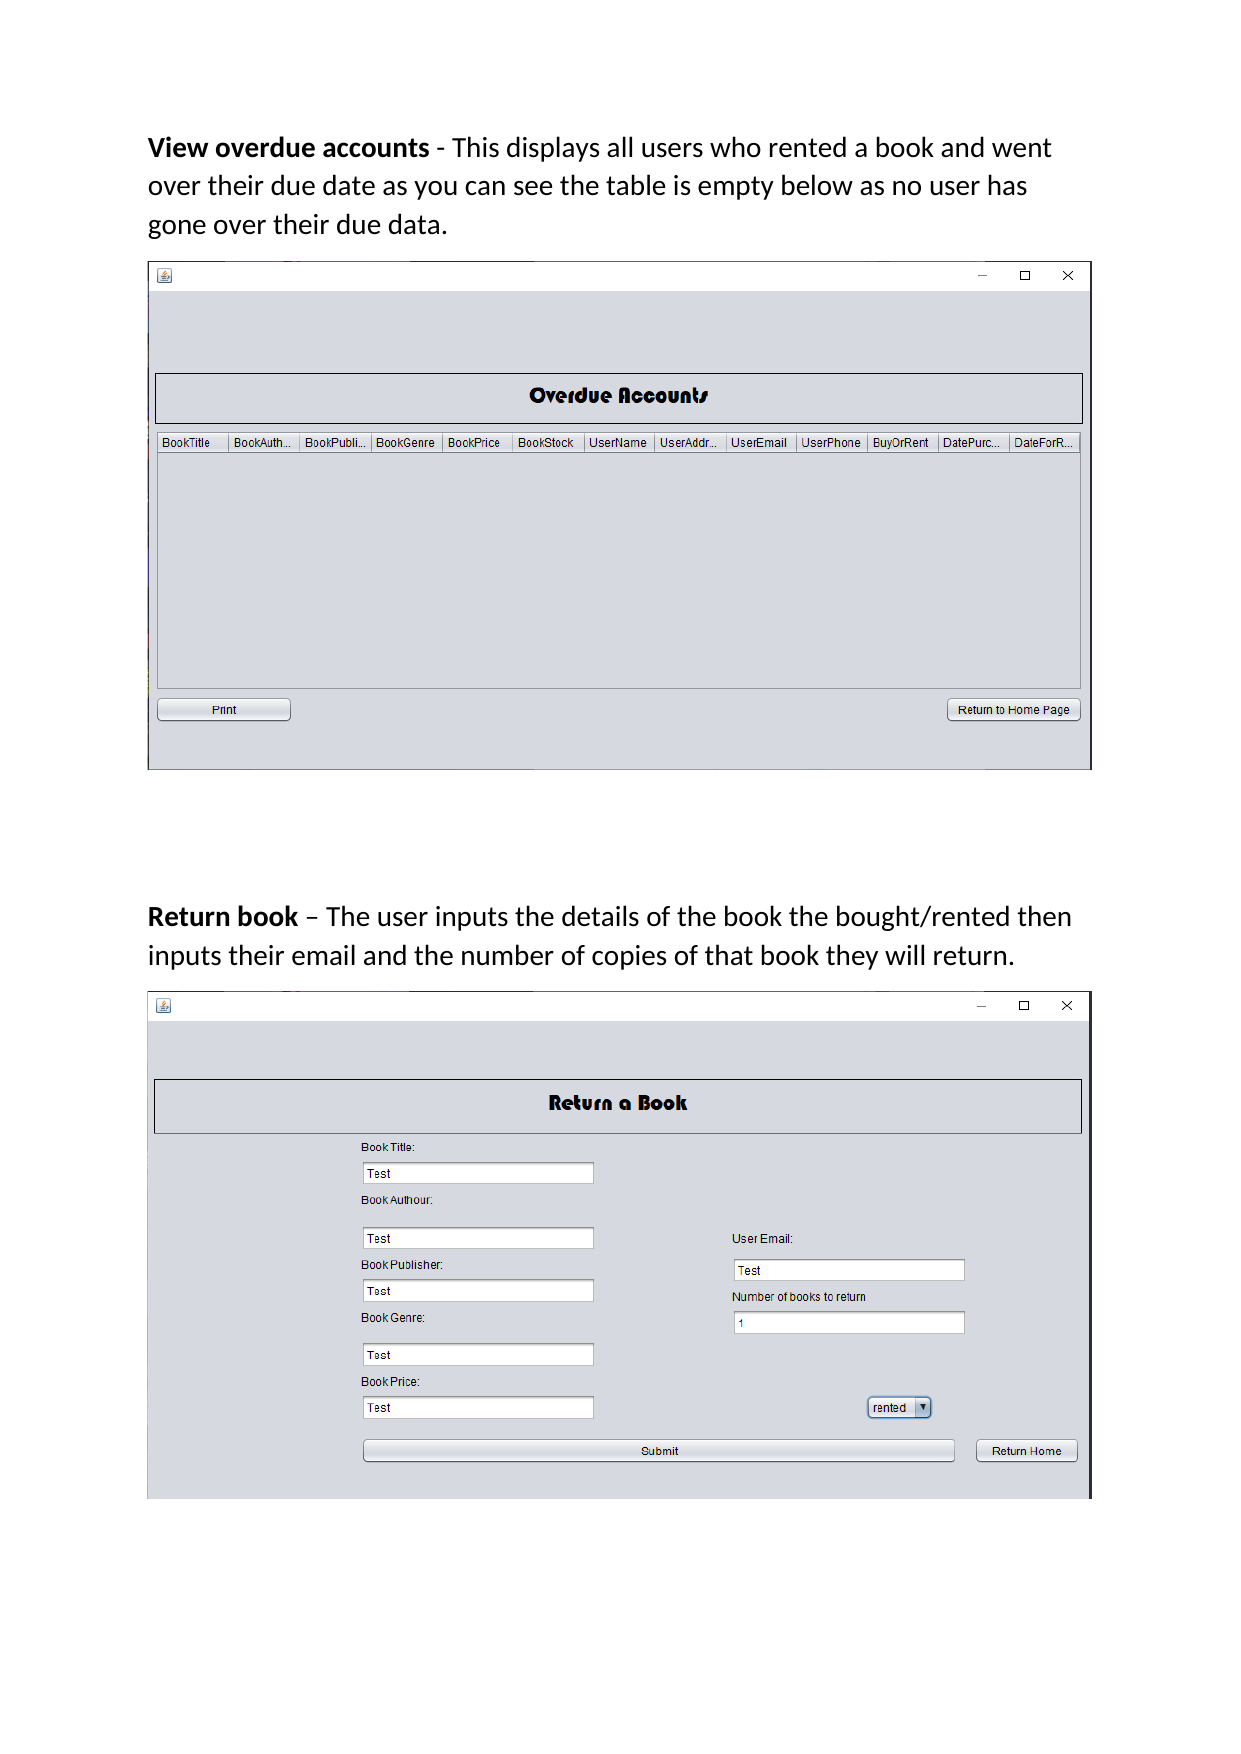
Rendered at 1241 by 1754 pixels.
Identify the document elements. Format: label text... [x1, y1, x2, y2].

text Return book – The user inputs the details of the book the bought/rented then inputs their email and the number of copies of that book they will return. [148, 898, 1092, 972]
text View overdue accounts - This displays all users who rented a book and went over their due date as you can see the table is empty below as no user has gone over their due data. [148, 129, 1092, 241]
picture [147, 991, 1092, 1499]
picture [147, 261, 1092, 770]
